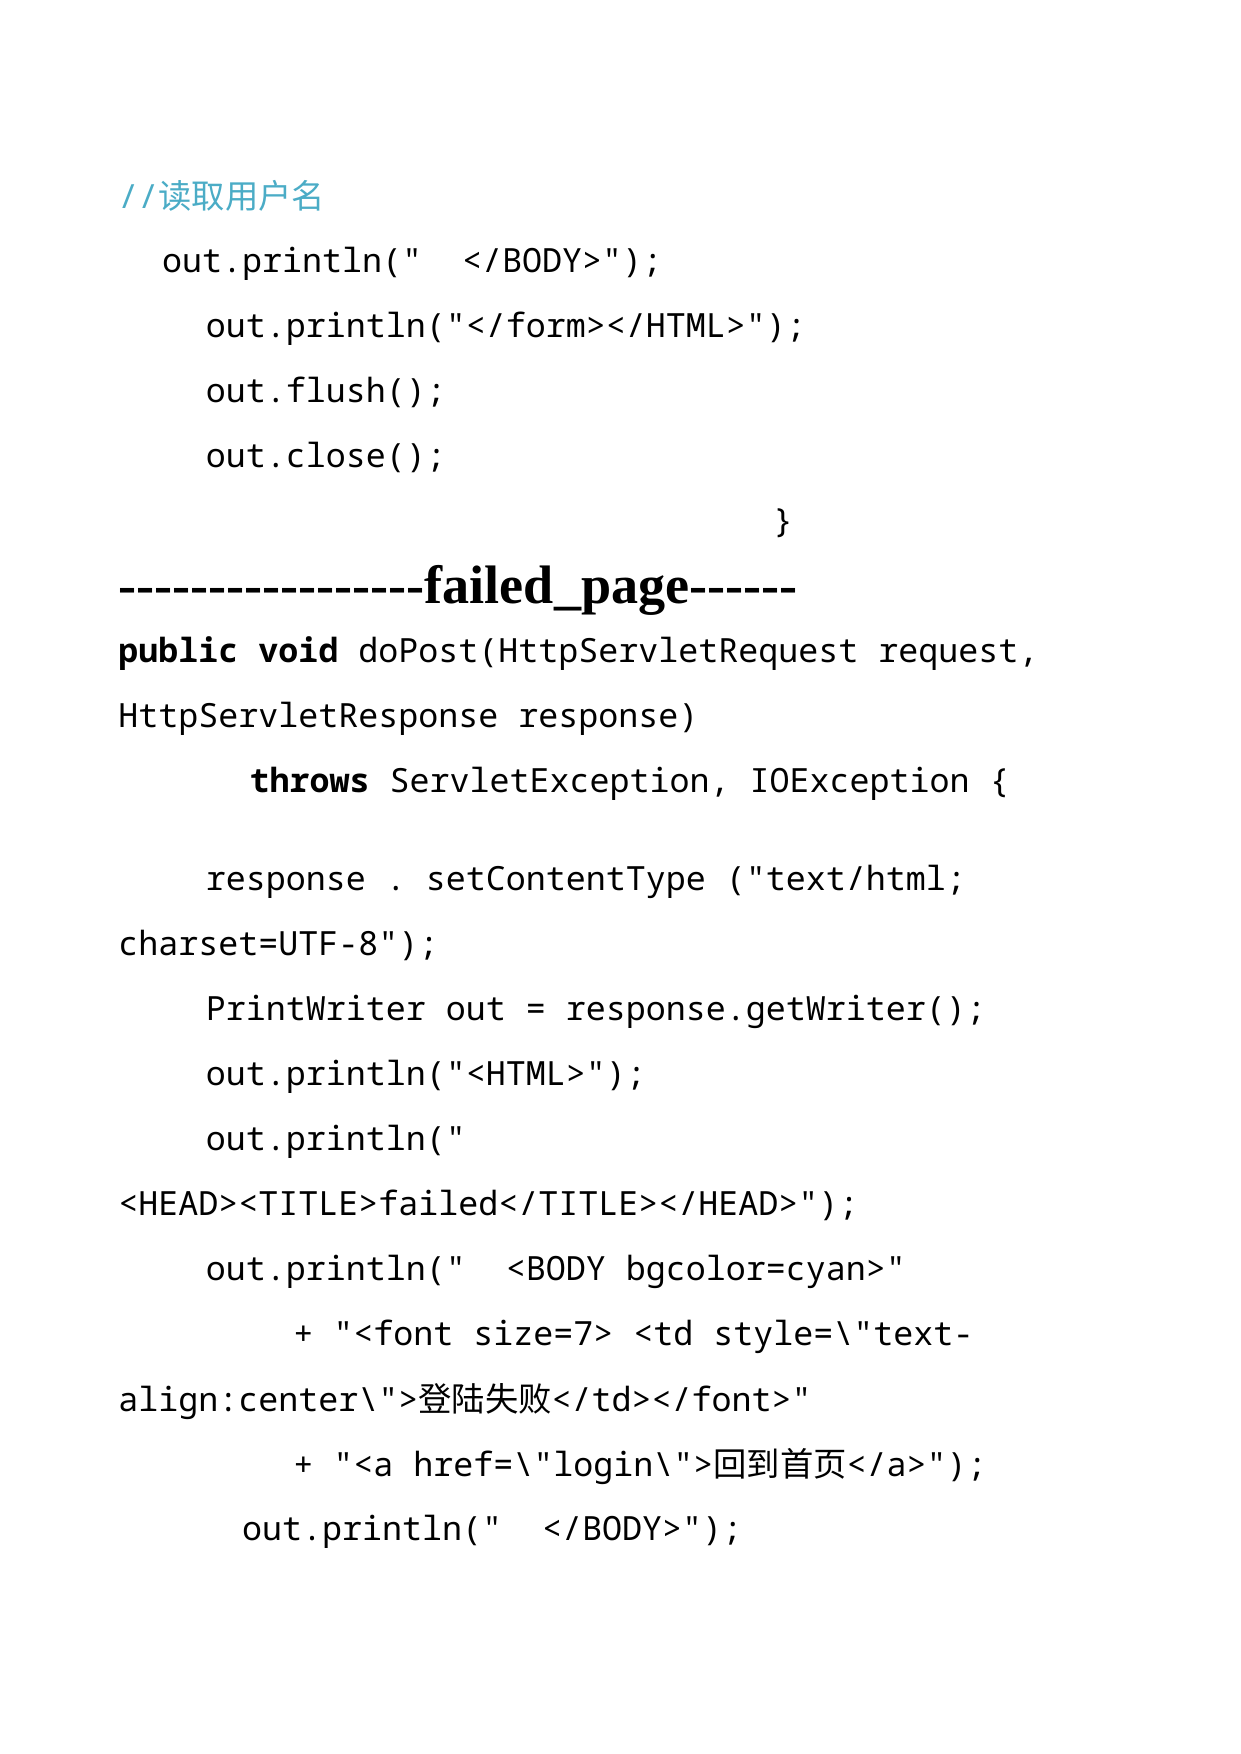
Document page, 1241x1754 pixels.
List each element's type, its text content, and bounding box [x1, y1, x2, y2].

text out.println("<HTML>"); [118, 1039, 1093, 1104]
text throws ServletException, IOException { [118, 747, 1093, 812]
text response . setContentType ("text/html; charset=UTF-8"); [118, 844, 1093, 974]
text public void doPost(HttpServletRequest request, HttpServletResponse response) [118, 617, 1093, 747]
text out.println(" <BODY bgcolor=cyan>" [118, 1234, 1093, 1299]
text } [118, 487, 1093, 552]
text out.println(" <HEAD><TITLE>failed</TITLE></HEAD>"); [118, 1104, 1093, 1234]
text PrintWriter out = response.getWriter(); [118, 974, 1093, 1039]
text + "<font size=7> <td style=\"text-align:center\">登陆失败</td></font>" [118, 1299, 1093, 1429]
text + "<a href=\"login\">回到首页</a>"); [118, 1429, 1093, 1494]
text out.println("</form></HTML>"); [118, 292, 1093, 357]
text out.close(); [118, 422, 1093, 487]
text -----------------failed_page------ [118, 552, 1093, 617]
text out.flush(); [118, 357, 1093, 422]
text out.println(" </BODY>"); [118, 227, 1093, 292]
text out.println(" </BODY>"); [118, 1494, 1093, 1559]
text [118, 162, 1093, 227]
